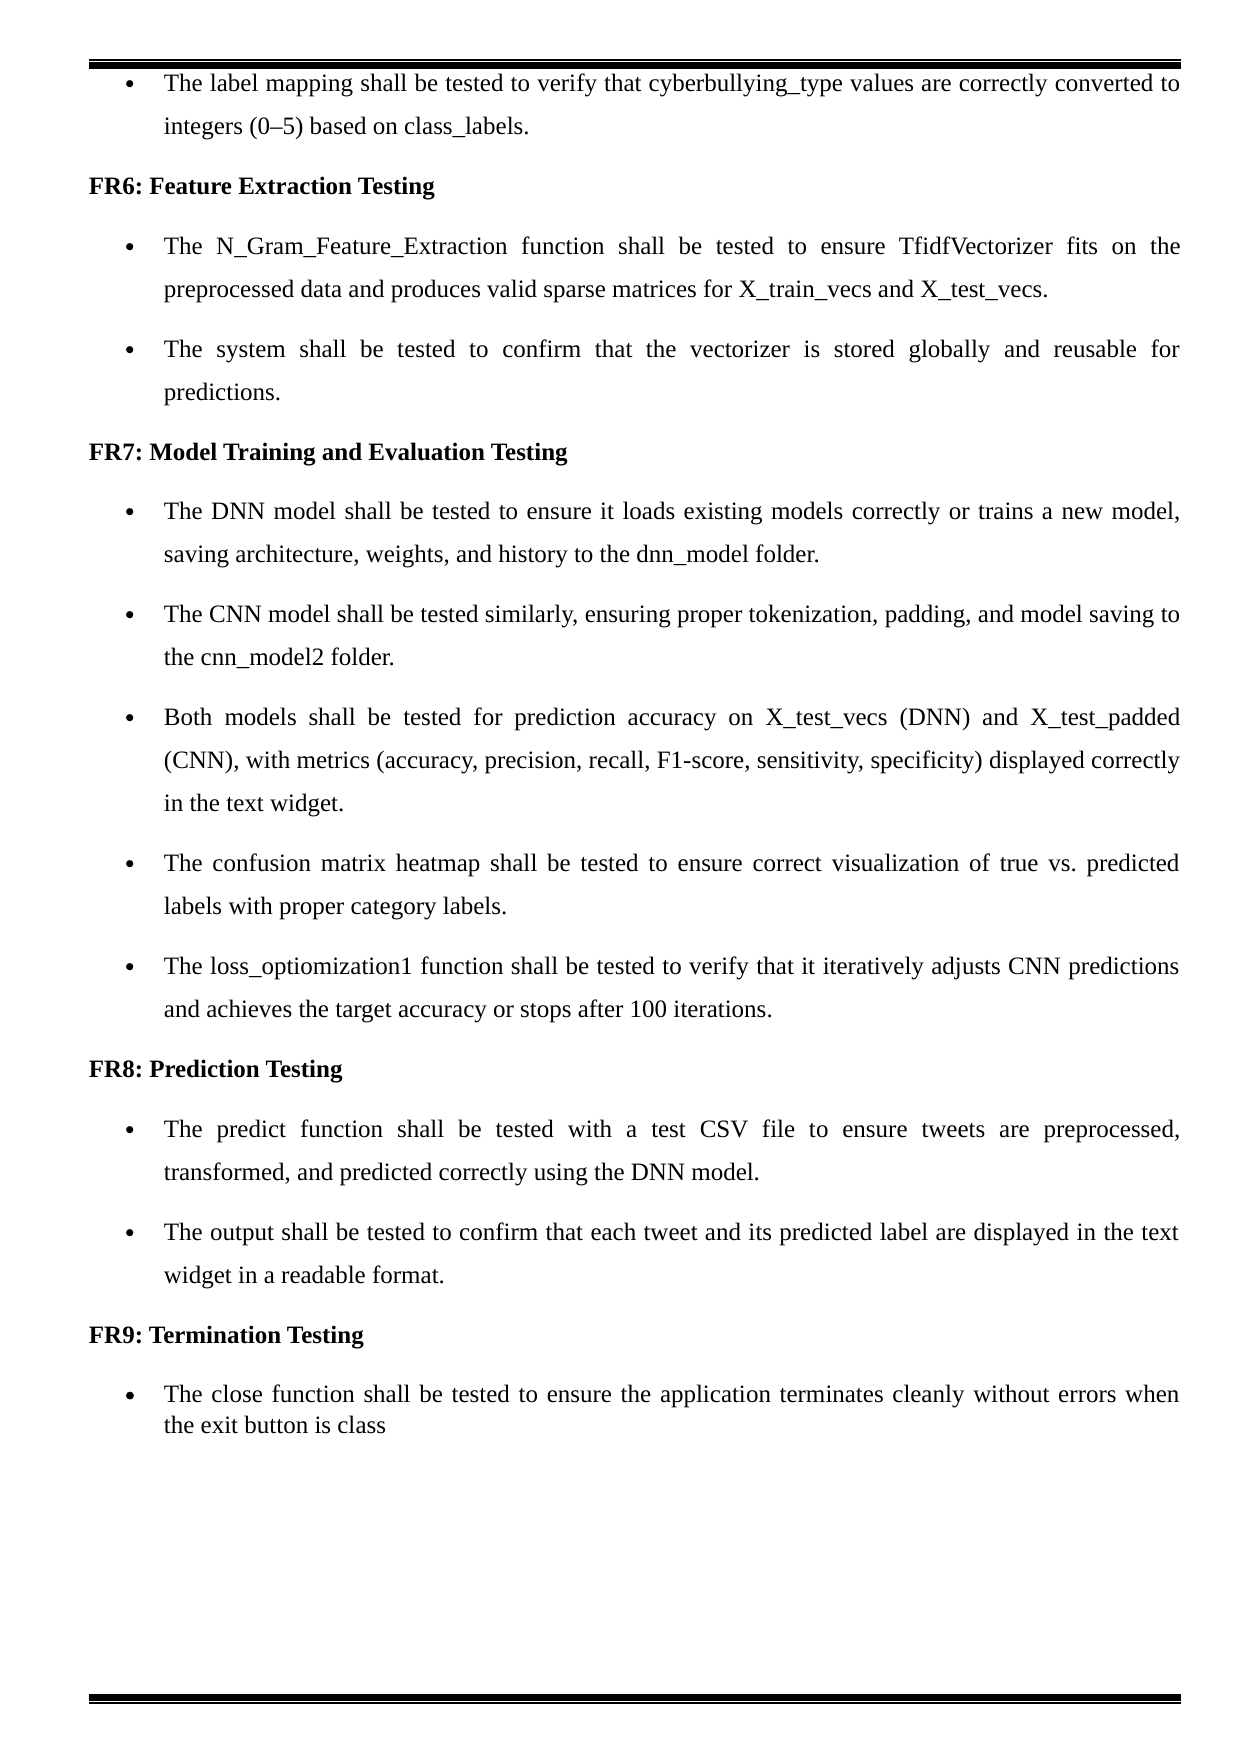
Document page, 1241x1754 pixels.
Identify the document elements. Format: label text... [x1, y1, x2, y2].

list The label mapping shall be tested to verify that cyberbullying_type values are correctly converted to integers (0–5) based on class_labels. [126, 69, 1181, 140]
text FR8: Prediction Testing [89, 1054, 1181, 1083]
text FR6: Feature Extraction Testing [89, 171, 1181, 200]
list The loss_optiomization1 function shall be tested to verify that it iteratively adjusts CNN predictions and achieves the target accuracy or stops after 100 iterations. [126, 951, 1181, 1023]
list The close function shall be tested to ensure the application terminates cleanly without errors when the exit button is class [126, 1379, 1181, 1439]
list The output shall be tested to confirm that each tweet and its predicted label are displayed in the text widget in a readable format. [126, 1217, 1181, 1289]
list The predict function shall be tested with a test CSV file to ensure tweets are preprocessed, transformed, and predicted correctly using the DNN model. [126, 1114, 1181, 1186]
list The system shall be tested to confirm that the vectorizer is stored globally and reusable for predictions. [126, 334, 1181, 406]
text FR9: Termination Testing [89, 1320, 1181, 1348]
list The DNN model shall be tested to ensure it loads existing models correctly or trains a new model, saving architecture, weights, and history to the dnn_model folder. [126, 496, 1181, 568]
list The confusion matrix heatmap shall be tested to ensure correct visualization of true vs. predicted labels with proper category labels. [126, 848, 1181, 920]
list Both models shall be tested for prediction accuracy on X_test_vecs (DNN) and X_test_padded (CNN), with metrics (accuracy, precision, recall, F1-score, sensitivity, specificity) displayed correctly in the text widget. [126, 702, 1181, 817]
text FR7: Model Training and Evaluation Testing [89, 437, 1181, 465]
list The N_Gram_Feature_Extraction function shall be tested to ensure TfidfVectorizer fits on the preprocessed data and produces valid sparse matrices for X_train_vecs and X_test_vecs. [126, 231, 1181, 303]
list The CNN model shall be tested similarly, ensuring proper tokenization, padding, and model saving to the cnn_model2 folder. [126, 599, 1181, 671]
